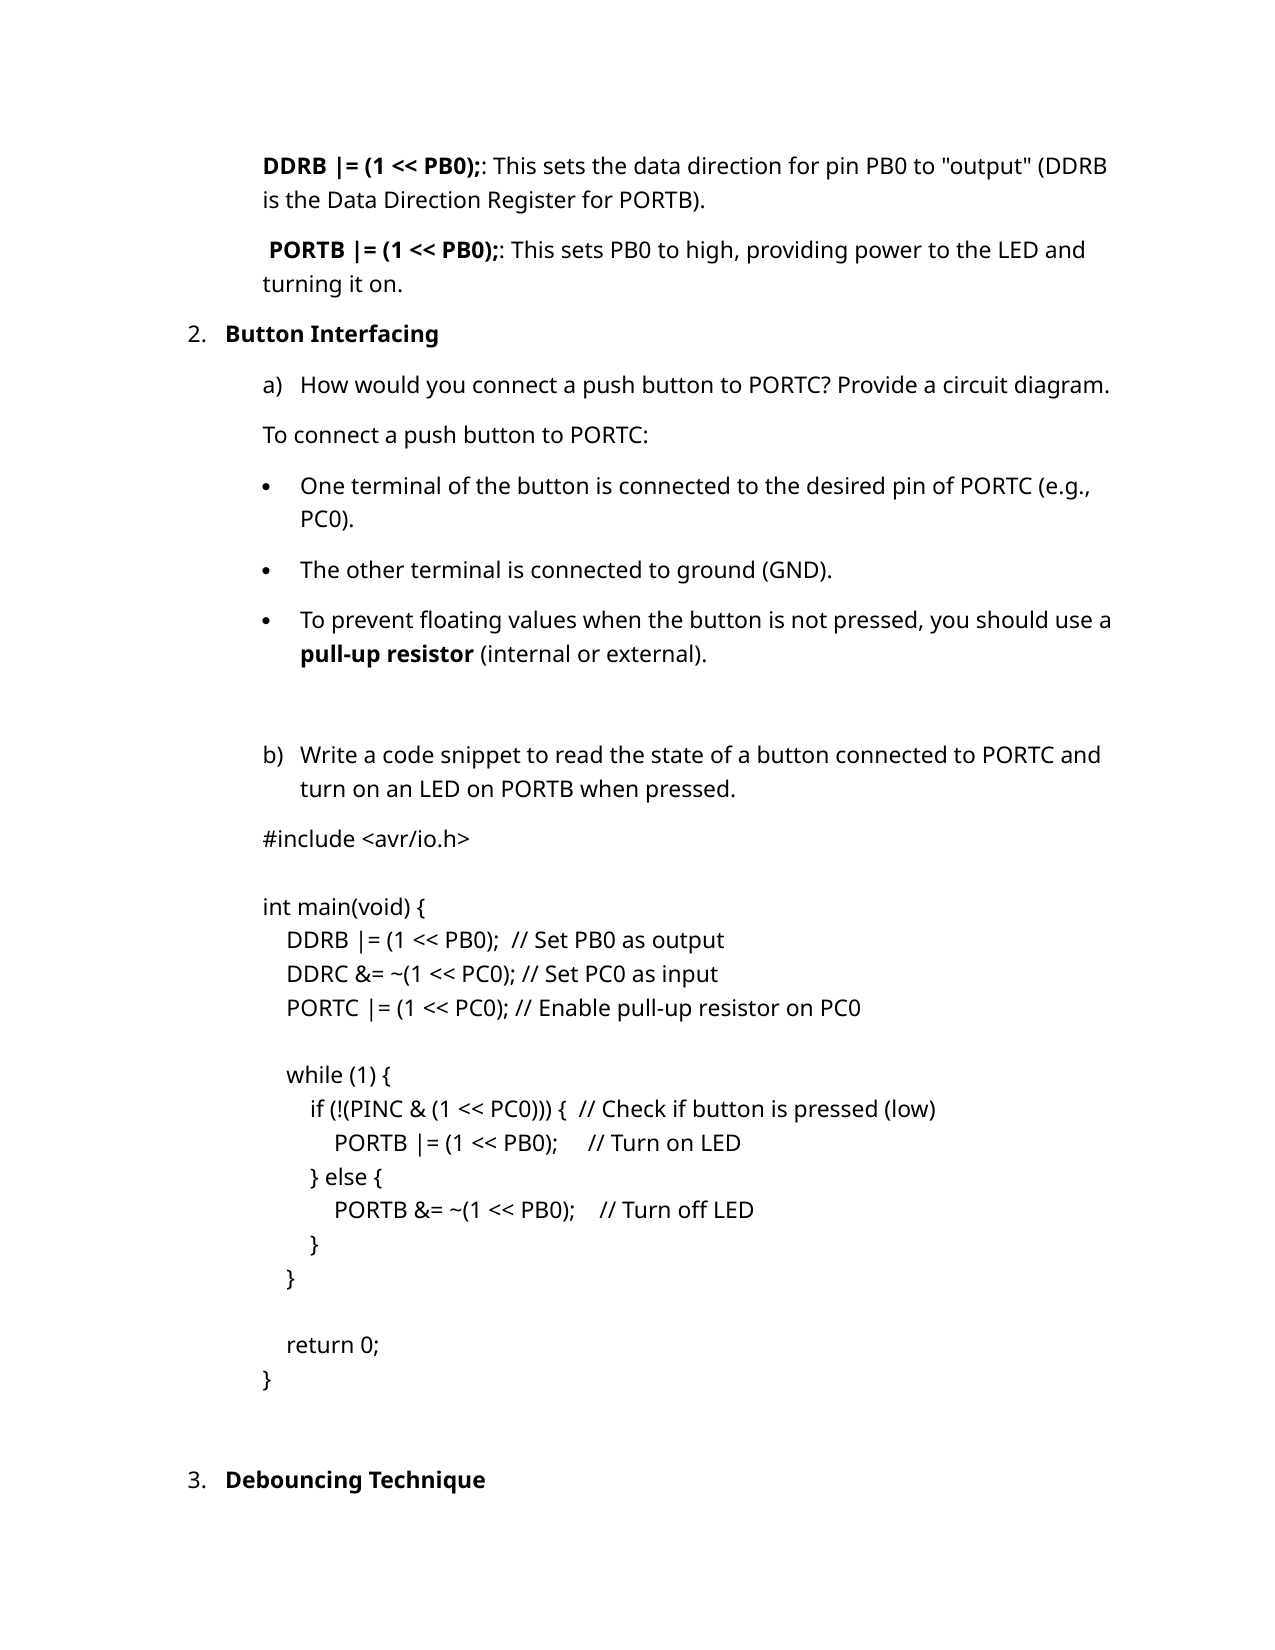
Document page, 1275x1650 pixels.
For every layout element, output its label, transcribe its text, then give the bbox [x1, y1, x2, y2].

list PORTB |= (1 << PB0); // Turn on LED [262, 1127, 1125, 1158]
list One terminal of the button is connected to the desired pin of PORTC (e.g., PC0). [262, 469, 1125, 534]
list To prevent floating values when the button is not pressed, you should use a pull-up resistor (internal or external). [262, 604, 1125, 669]
list How would you connect a push button to PORTC? Provide a circuit diagram. [262, 369, 1125, 400]
list Debouncing Technique [187, 1464, 1125, 1495]
list Button Interfacing [187, 318, 1125, 349]
list The other terminal is connected to ground (GND). [262, 554, 1125, 585]
list } [262, 1262, 1125, 1293]
list DDRC &= ~(1 << PC0); // Set PC0 as input [262, 958, 1125, 989]
list int main(void) { [262, 890, 1125, 922]
list PORTC |= (1 << PC0); // Enable pull-up resistor on PC0 [262, 992, 1125, 1023]
list } else { [262, 1160, 1125, 1192]
list while (1) { [262, 1059, 1125, 1090]
list } [262, 1228, 1125, 1259]
text DDRB |= (1 << PB0);: This sets the data direction for pin PB0 to "output" (DDRB is the Data Direction Register for PORTB). [262, 150, 1125, 215]
list #include <avr/io.h> [262, 823, 1125, 854]
list DDRB |= (1 << PB0); // Set PB0 as output [262, 924, 1125, 955]
list } [262, 1363, 1125, 1394]
list Write a code snippet to read the state of a button connected to PORTC and turn on an LED on PORTB when pressed. [262, 739, 1125, 804]
text PORTB |= (1 << PB0);: This sets PB0 to high, providing power to the LED and turning it on. [262, 234, 1125, 299]
list if (!(PINC & (1 << PC0))) { // Check if button is pressed (low) [262, 1093, 1125, 1124]
list return 0; [262, 1329, 1125, 1360]
list PORTB &= ~(1 << PB0); // Turn off LED [262, 1194, 1125, 1225]
text To connect a push button to PORTC: [262, 419, 1125, 450]
